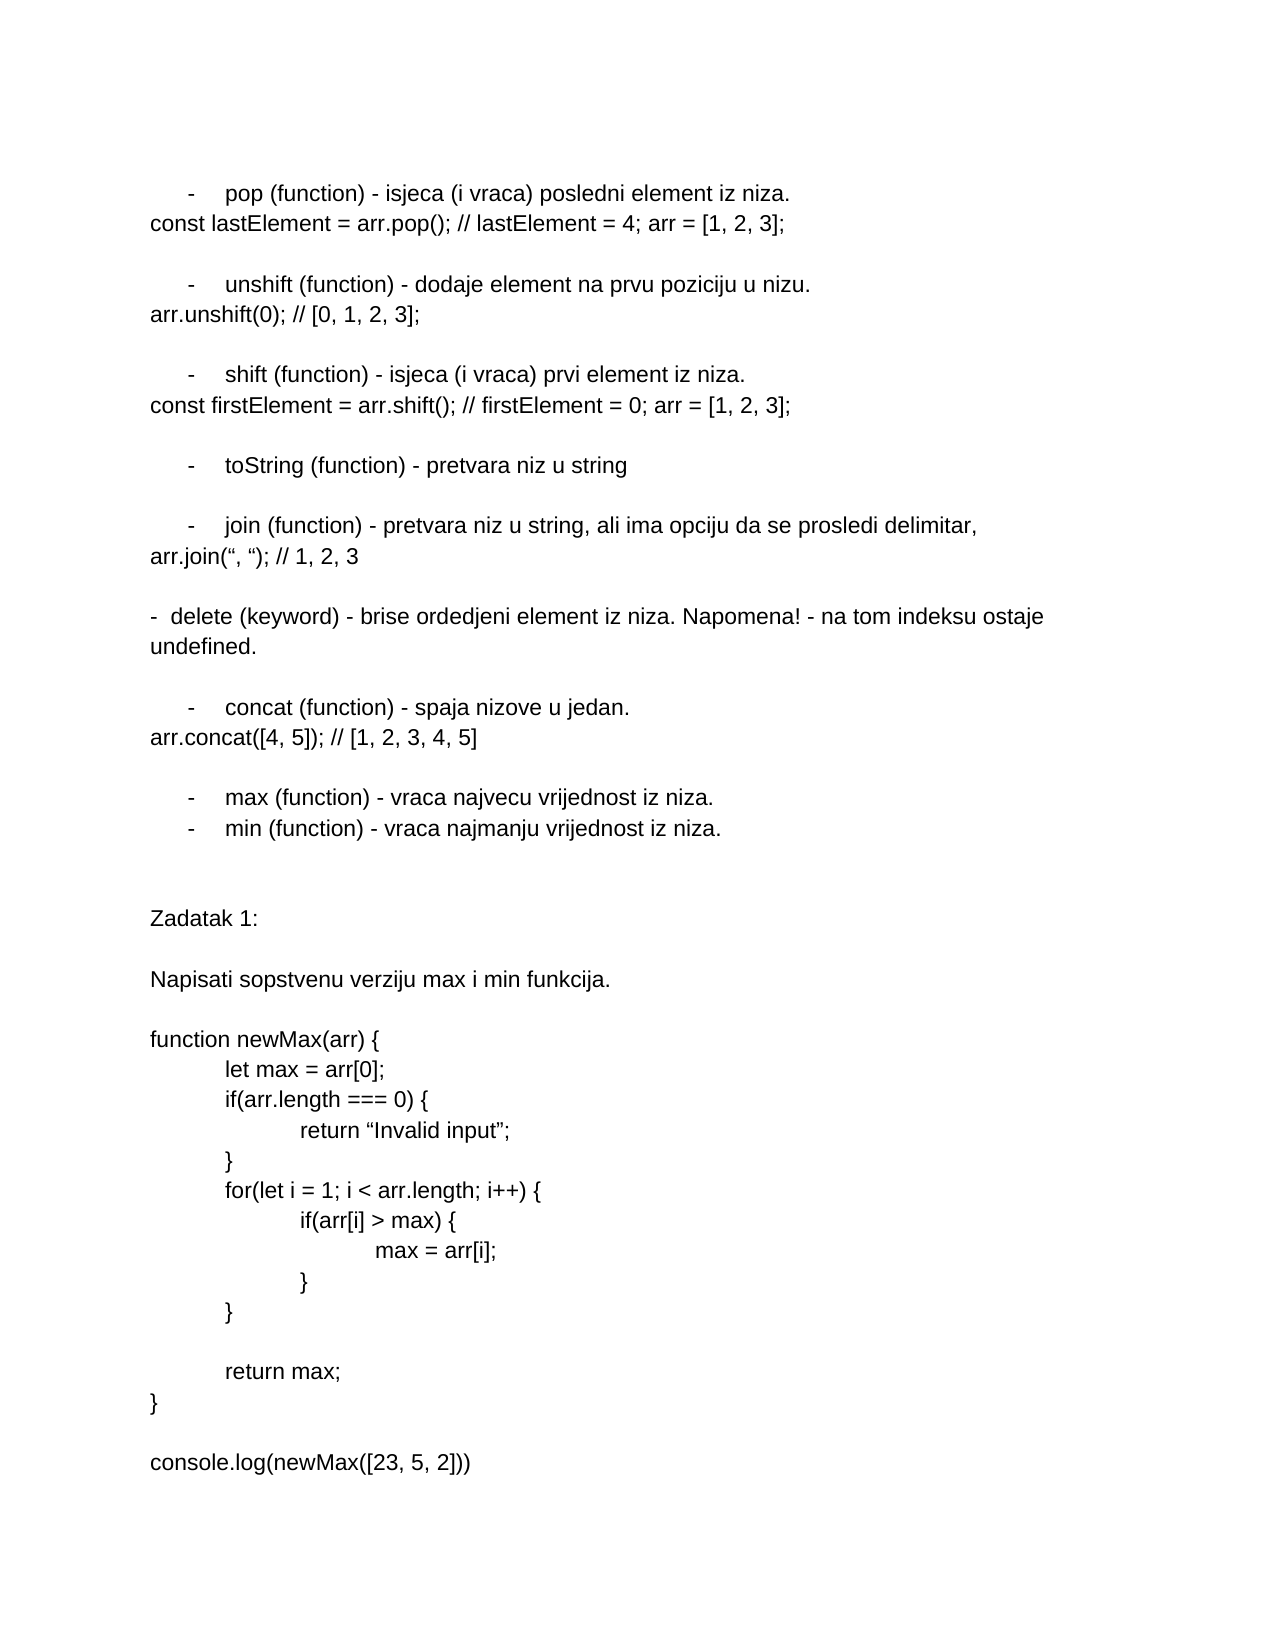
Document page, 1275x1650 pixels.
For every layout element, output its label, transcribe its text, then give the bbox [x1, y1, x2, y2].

text max = arr[i]; [150, 1237, 1125, 1264]
text const firstElement = arr.shift(); // firstElement = 0; arr = [1, 2, 3]; [150, 392, 1125, 418]
text Zadatak 1: [150, 905, 1125, 932]
text if(arr[i] > max) { [150, 1207, 1125, 1234]
text console.log(newMax([23, 5, 2])) [150, 1449, 1125, 1475]
list concat (function) - spaja nizove u jedan. [187, 694, 1125, 720]
text const lastElement = arr.pop(); // lastElement = 4; arr = [1, 2, 3]; [150, 210, 1125, 237]
text - delete (keyword) - brise ordedjeni element iz niza. Napomena! - na tom indeksu ostaje undefined. [150, 603, 1125, 660]
list pop (function) - isjeca (i vraca) posledni element iz niza. [187, 180, 1125, 207]
text } [150, 1268, 1125, 1294]
list min (function) - vraca najmanju vrijednost iz niza. [187, 814, 1125, 841]
text function newMax(arr) { [150, 1026, 1125, 1052]
text } [150, 1388, 1125, 1415]
text } [150, 1147, 1125, 1173]
text } [150, 1298, 1125, 1324]
text for(let i = 1; i < arr.length; i++) { [150, 1177, 1125, 1203]
text arr.unshift(0); // [0, 1, 2, 3]; [150, 301, 1125, 327]
list toString (function) - pretvara niz u string [187, 452, 1125, 478]
text return max; [150, 1358, 1125, 1385]
text if(arr.length === 0) { [150, 1086, 1125, 1113]
list join (function) - pretvara niz u string, ali ima opciju da se prosledi delimitar, [187, 512, 1125, 539]
text Napisati sopstvenu verziju max i min funkcija. [150, 966, 1125, 992]
text arr.join(“, “); // 1, 2, 3 [150, 543, 1125, 569]
text return “Invalid input”; [150, 1117, 1125, 1143]
list max (function) - vraca najvecu vrijednost iz niza. [187, 784, 1125, 811]
text arr.concat([4, 5]); // [1, 2, 3, 4, 5] [150, 724, 1125, 750]
text let max = arr[0]; [150, 1056, 1125, 1083]
list shift (function) - isjeca (i vraca) prvi element iz niza. [187, 361, 1125, 388]
list unshift (function) - dodaje element na prvu poziciju u nizu. [187, 271, 1125, 297]
